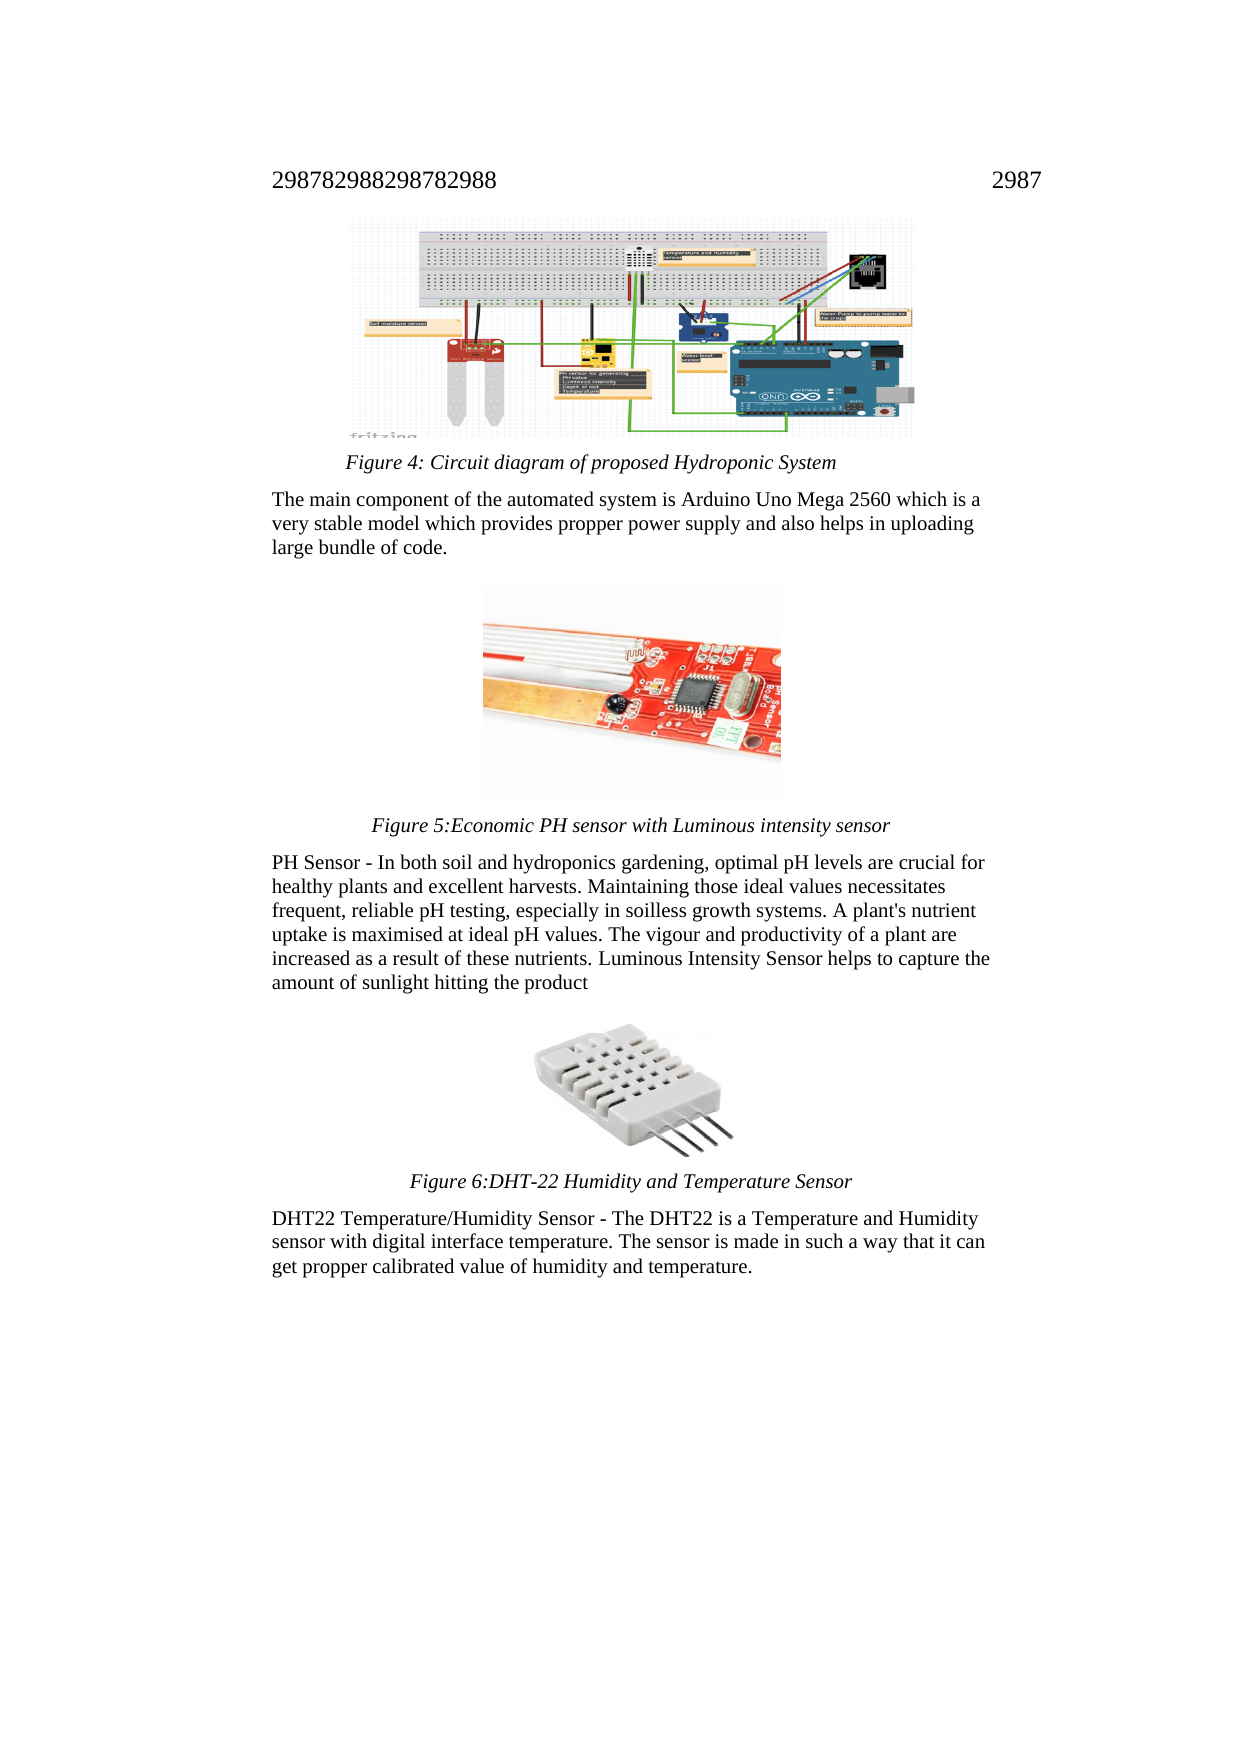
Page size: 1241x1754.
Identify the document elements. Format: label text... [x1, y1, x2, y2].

text Figure 4: Circuit diagram of proposed Hydroponic System [272, 450, 992, 474]
text The main component of the automated system is Arduino Uno Mega 2560 which is a very stable model which provides propper power supply and also helps in uploading large bundle of code. [272, 487, 992, 559]
picture [349, 218, 915, 438]
text PH Sensor - In both soil and hydroponics gardening, optimal pH levels are crucial for healthy plants and excellent harvests. Maintaining those ideal values necessitates frequent, reliable pH testing, especially in soilless growth systems. A plant's nutrient uptake is maximised at ideal pH values. The vigour and productivity of a plant are increased as a result of these nutrients. Luminous Intensity Sensor helps to capture the amount of sunlight hitting the product [272, 850, 992, 994]
text DHT22 Temperature/Humidity Sensor - The DHT22 is a Temperature and Humidity sensor with digital interface temperature. The sensor is made in such a way that it can get propper calibrated value of humidity and temperature. [272, 1205, 992, 1278]
picture [530, 1022, 734, 1157]
picture [483, 582, 781, 801]
text Figure 6:DHT-22 Humidity and Temperature Sensor [272, 1169, 992, 1193]
text Figure 5:Economic PH sensor with Luminous intensity sensor [272, 813, 992, 837]
